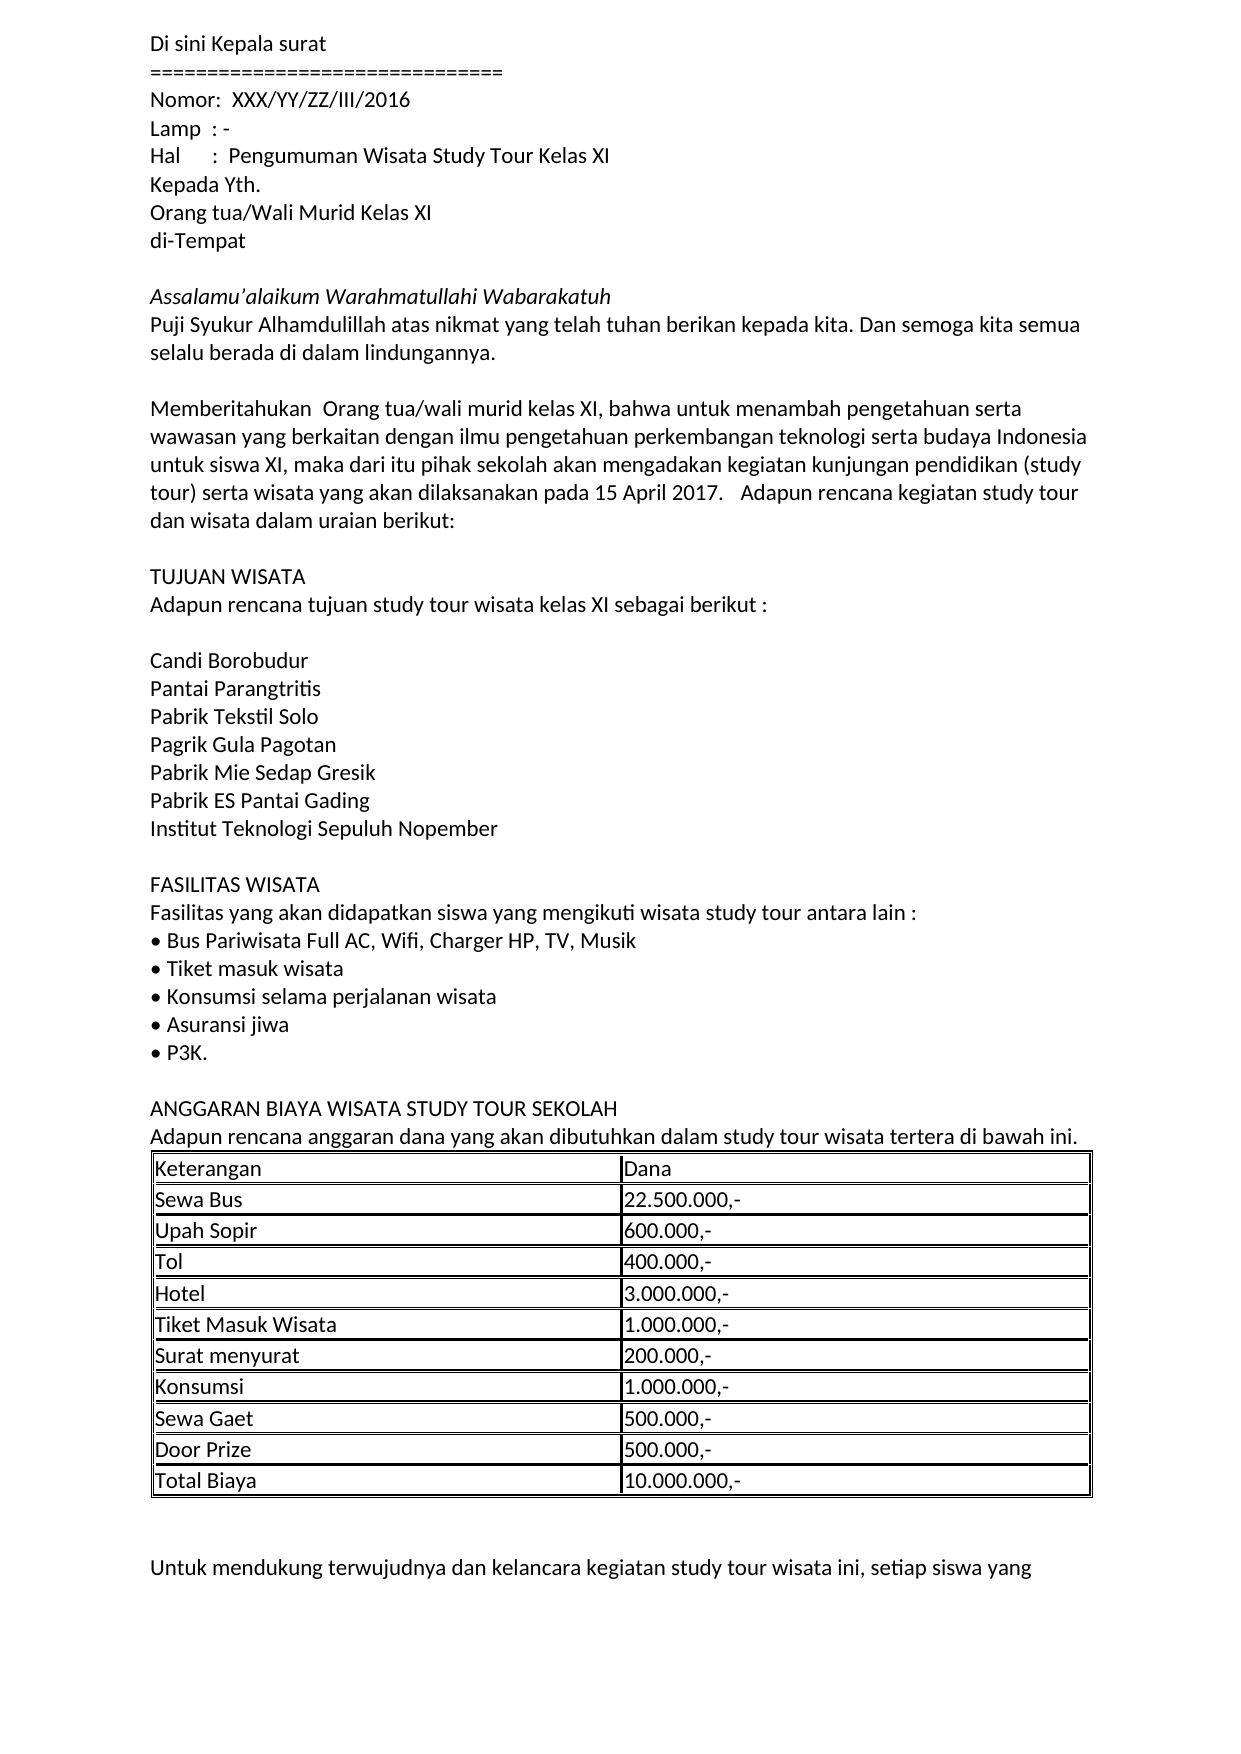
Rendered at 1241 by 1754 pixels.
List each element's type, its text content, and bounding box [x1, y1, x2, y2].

table_cell Tiket Masuk Wisata [152, 1307, 621, 1338]
text Pabrik ES Pantai Gading [150, 786, 1090, 814]
table_cell Tol [154, 1244, 620, 1275]
table_cell Sewa Gaet [154, 1400, 620, 1432]
table_cell 3.000.000,- [623, 1275, 1090, 1307]
table_cell 10.000.000,- [621, 1463, 1091, 1494]
table_cell 1.000.000,- [621, 1307, 1091, 1338]
table_cell 500.000,- [623, 1400, 1090, 1432]
table_cell 200.000,- [623, 1338, 1091, 1369]
table_cell Upah Sopir [152, 1213, 620, 1244]
text Pantai Parangtritis [150, 674, 1090, 702]
text Candi Borobudur [150, 646, 1090, 674]
text Pabrik Tekstil Solo [150, 702, 1090, 730]
text Memberitahukan Orang tua/wali murid kelas XI, bahwa untuk menambah pengetahuan serta wawasan yang berkaitan dengan ilmu pengetahuan perkembangan teknologi serta budaya Indonesia untuk siswa XI, maka dari itu pihak sekolah akan mengadakan kegiatan kunjungan pendidikan (study tour) serta wisata yang akan dilaksanakan pada 15 April 2017. Adapun rencana kegiatan study tour dan wisata dalam uraian berikut: [150, 394, 1090, 534]
table_cell Konsumsi [154, 1369, 620, 1400]
table_header Keterangan [154, 1154, 621, 1182]
table_cell Sewa Bus [152, 1182, 621, 1213]
table_cell Door Prize [152, 1432, 621, 1463]
table_cell 500.000,- [621, 1432, 1091, 1463]
text Pagrik Gula Pagotan [150, 730, 1090, 758]
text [150, 1498, 1090, 1581]
table_cell 1.000.000,- [623, 1369, 1090, 1400]
text FASILITAS WISATA Fasilitas yang akan didapatkan siswa yang mengikuti wisata study tour antara lain : • Bus Pariwisata Full AC, Wifi, Charger HP, TV, Musik • Tiket masuk wisata • Konsumsi selama perjalanan wisata • Asuransi jiwa • P3K. ANGGARAN BIAYA WISATA STUDY TOUR SEKOLAH Adapun rencana anggaran dana yang akan dibutuhkan dalam study tour wisata tertera di bawah ini. [150, 842, 1090, 1150]
text TUJUAN WISATA Adapun rencana tujuan study tour wisata kelas XI sebagai berikut : [150, 534, 1090, 646]
table_cell Hotel [154, 1275, 620, 1307]
table_cell 22.500.000,- [621, 1182, 1091, 1213]
table_header Dana [621, 1154, 1089, 1182]
text Di sini Kepala surat =============================== Nomor: XXX/YY/ZZ/III/2016 Lamp : - Hal : Pengumuman Wisata Study Tour Kelas XI Kepada Yth. Orang tua/Wali Murid Kelas XI di-Tempat Assalamu’alaikum Warahmatullahi Wabarakatuh [150, 29, 1090, 310]
text Pabrik Mie Sedap Gresik [150, 758, 1090, 786]
table_cell 600.000,- [623, 1213, 1091, 1244]
text Puji Syukur Alhamdulillah atas nikmat yang telah tuhan berikan kepada kita. Dan semoga kita semua selalu berada di dalam lindungannya. [150, 310, 1090, 366]
text Institut Teknologi Sepuluh Nopember [150, 814, 1090, 842]
table_cell Total Biaya [152, 1463, 621, 1494]
table_cell Surat menyurat [152, 1338, 620, 1369]
table_cell 400.000,- [623, 1244, 1090, 1275]
